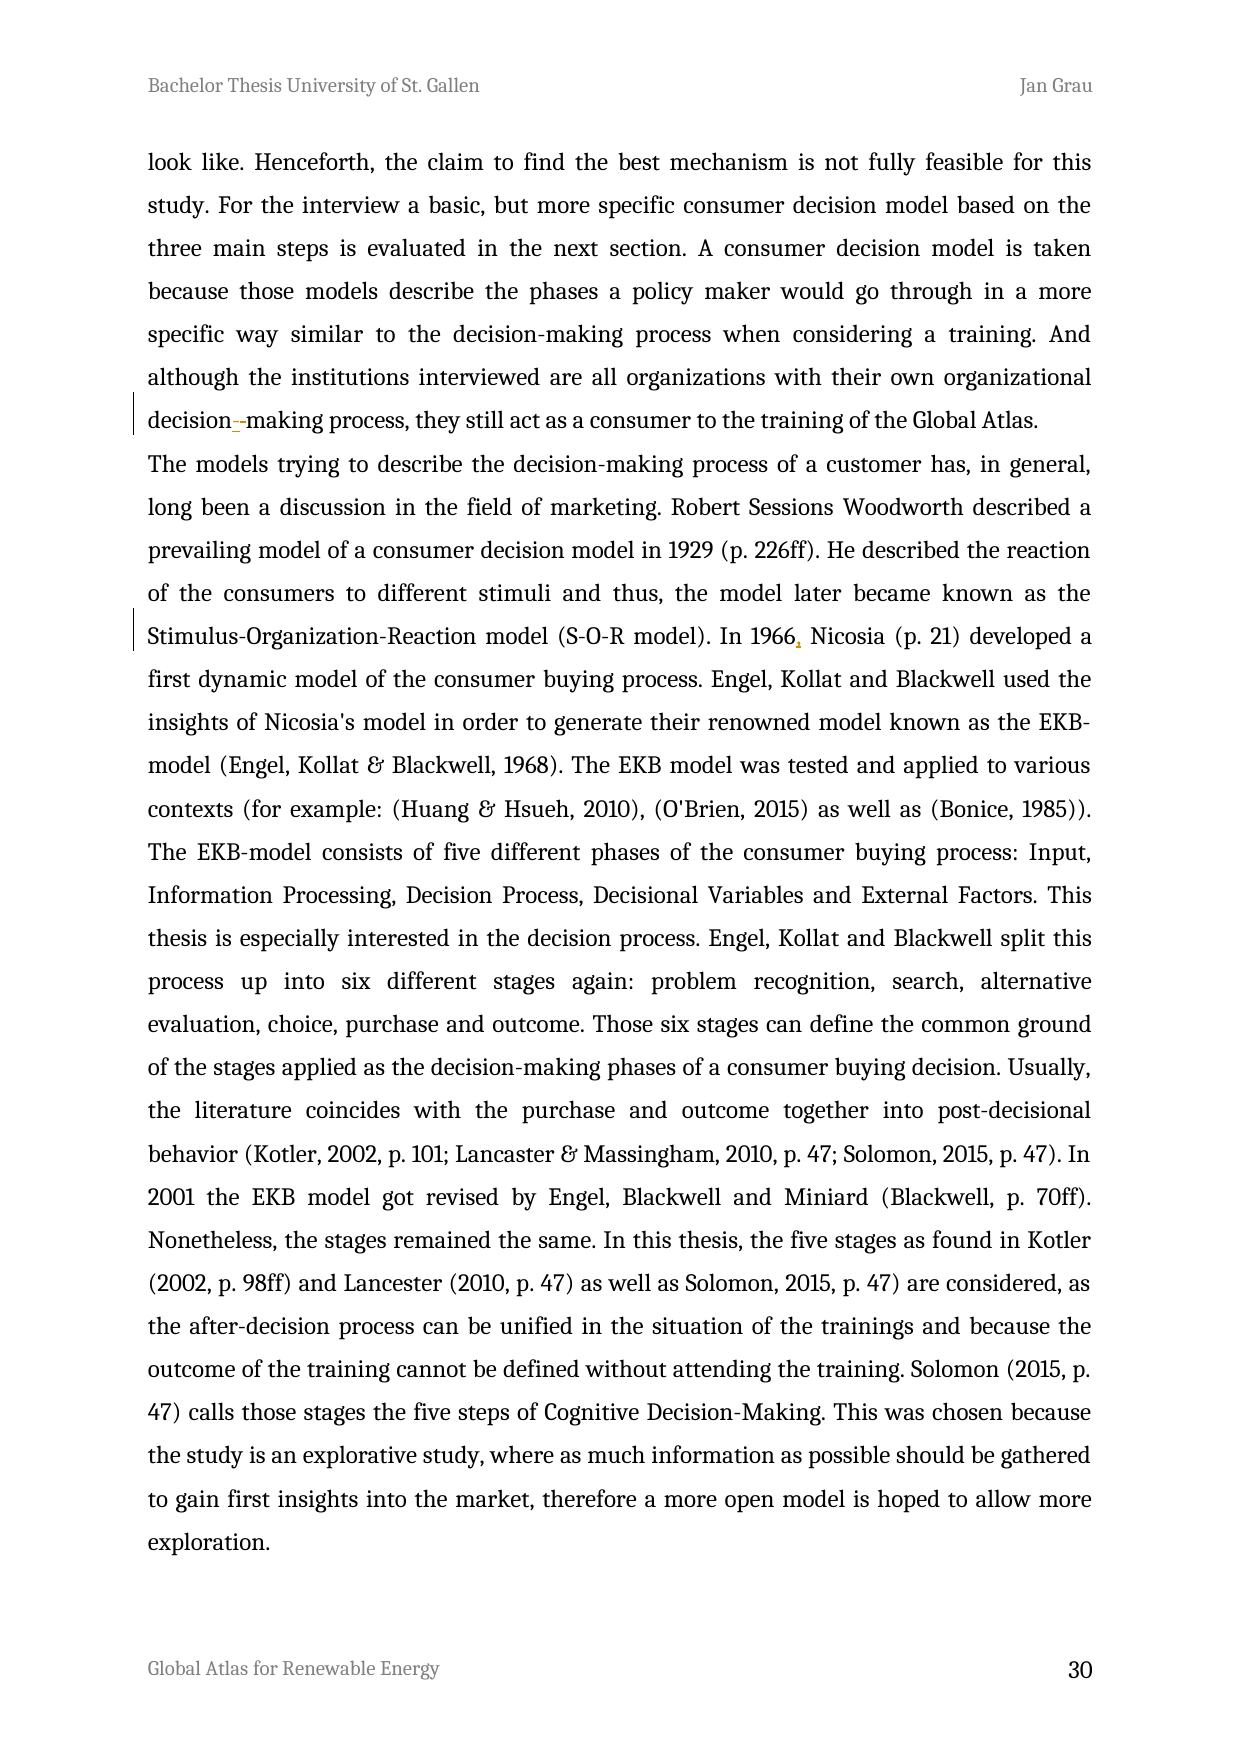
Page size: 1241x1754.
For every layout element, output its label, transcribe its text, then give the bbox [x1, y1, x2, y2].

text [148, 148, 1093, 435]
text The models trying to describe the decision-making process of a customer has, in general, long been a discussion in the field of marketing. Robert Sessions Woodworth described a prevailing model of a consumer decision model in 1929 (p. 226ff). He described the reaction of the consumers to different stimuli and thus, the model later became known as the Stimulus-Organization-Reaction model (S-O-R model). In 1966 Nicosia (p. 21) developed a first dynamic model of the consumer buying process. Engel, Kollat and Blackwell used the insights of Nicosia's model in order to generate their renowned model known as the EKB-model (Engel, Kollat & Blackwell, 1968). The EKB model was tested and applied to various contexts (for example: (Huang & Hsueh, 2010), (O'Brien, 2015) as well as (Bonice, 1985)). The EKB-model consists of five different phases of the consumer buying process: Input, Information Processing, Decision Process, Decisional Variables and External Factors. This thesis is especially interested in the decision process. Engel, Kollat and Blackwell split this process up into six different stages again: problem recognition, search, alternative evaluation, choice, purchase and outcome. Those six stages can define the common ground of the stages applied as the decision-making phases of a consumer buying decision. Usually, the literature coincides with the purchase and outcome together into post-decisional behavior (Kotler, 2002, p. 101; Lancaster & Massingham, 2010, p. 47; Solomon, 2015, p. 47). In 2001 the EKB model got revised by Engel, Blackwell and Miniard (Blackwell, p. 70ff). Nonetheless, the stages remained the same. In this thesis, the five stages as found in Kotler (2002, p. 98ff) and Lancester (2010, p. 47) as well as Solomon, 2015, p. 47) are considered, as the after-decision process can be unified in the situation of the trainings and because the outcome of the training cannot be defined without attending the training. Solomon (2015, p. 47) calls those stages the five steps of Cognitive Decision-Making. This was chosen because the study is an explorative study, where as much information as possible should be gathered to gain first insights into the market, therefore a more open model is hoped to allow more exploration. [148, 449, 1093, 1556]
